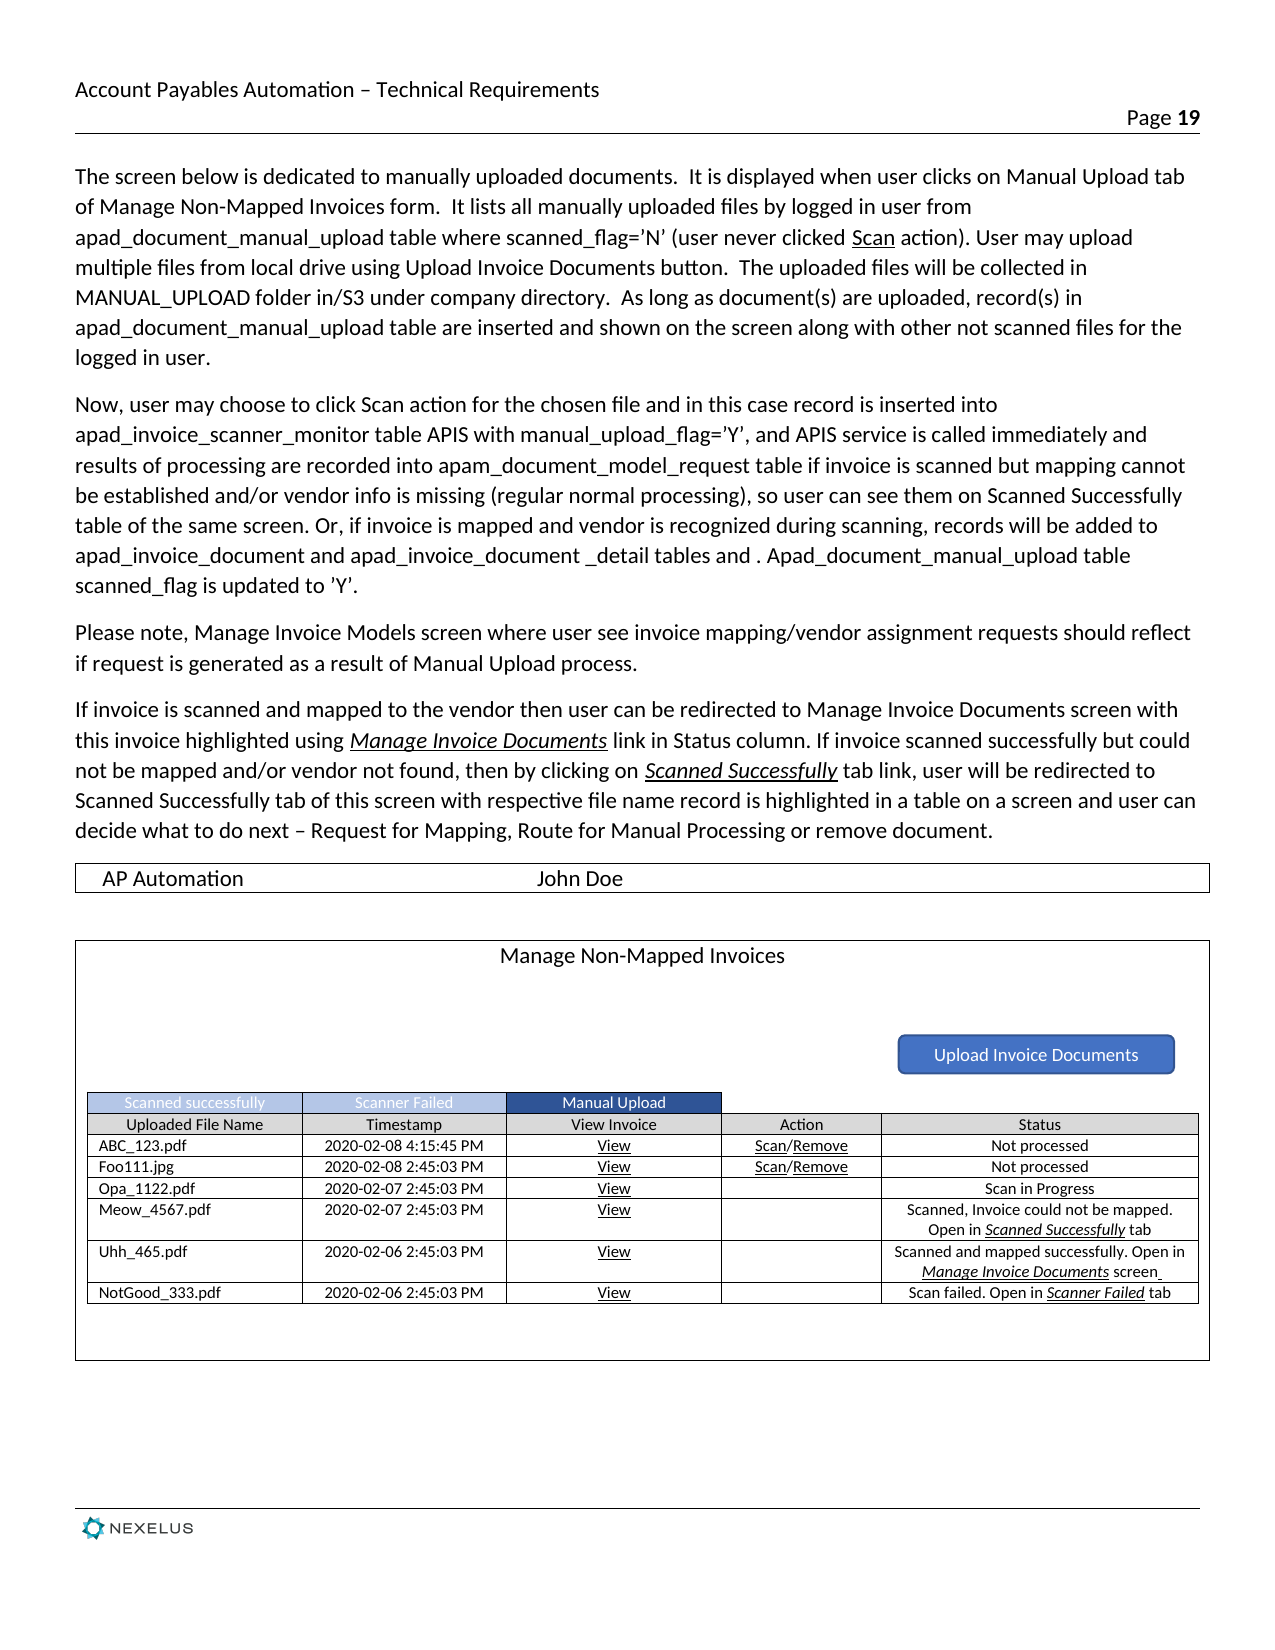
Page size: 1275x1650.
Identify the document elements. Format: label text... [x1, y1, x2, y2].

text If invoice is scanned and mapped to the vendor then user can be redirected to Manage Invoice Documents screen with this invoice highlighted using Manage Invoice Documents link in Status column. If invoice scanned successfully but could not be mapped and/or vendor not found, then by clicking on Scanned Successfully tab link, user will be redirected to Scanned Successfully tab of this screen with respective file name record is highlighted in a table on a screen and user can decide what to do next – Request for Mapping, Route for Manual Processing or remove document. [75, 696, 1200, 844]
text Now, user may choose to click Scan action for the chosen file and in this case record is inserted into apad_invoice_scanner_monitor table APIS with manual_upload_flag=’Y’, and APIS service is called immediately and results of processing are recorded into apam_document_model_request table if invoice is scanned but mapping cannot be established and/or vendor info is missing (regular normal processing), so user can see them on Scanned Successfully table of the same screen. Or, if invoice is mapped and vendor is recognized during scanning, records will be added to apad_invoice_document and apad_invoice_document _detail tables and . Apad_document_manual_upload table scanned_flag is updated to ’Y’. [75, 390, 1200, 599]
picture [75, 1510, 197, 1547]
table_header AP Automation John Doe [76, 864, 1209, 892]
table_header Manage Non-Mapped Invoices [76, 941, 1209, 1360]
text Please note, Manage Invoice Models screen where user see invoice mapping/vendor assignment requests should reflect if request is generated as a result of Manual Upload process. [75, 618, 1200, 677]
text The screen below is dedicated to manually uploaded documents. It is displayed when user clicks on Manual Upload tab of Manage Non-Mapped Invoices form. It lists all manually uploaded files by logged in user from apad_document_manual_upload table where scanned_flag=’N’ (user never clicked Scan action). User may upload multiple files from local drive using Upload Invoice Documents button. The uploaded files will be collected in MANUAL_UPLOAD folder in/S3 under company directory. As long as document(s) are uploaded, record(s) in apad_document_manual_upload table are inserted and shown on the screen along with other not scanned files for the logged in user. [75, 162, 1200, 371]
